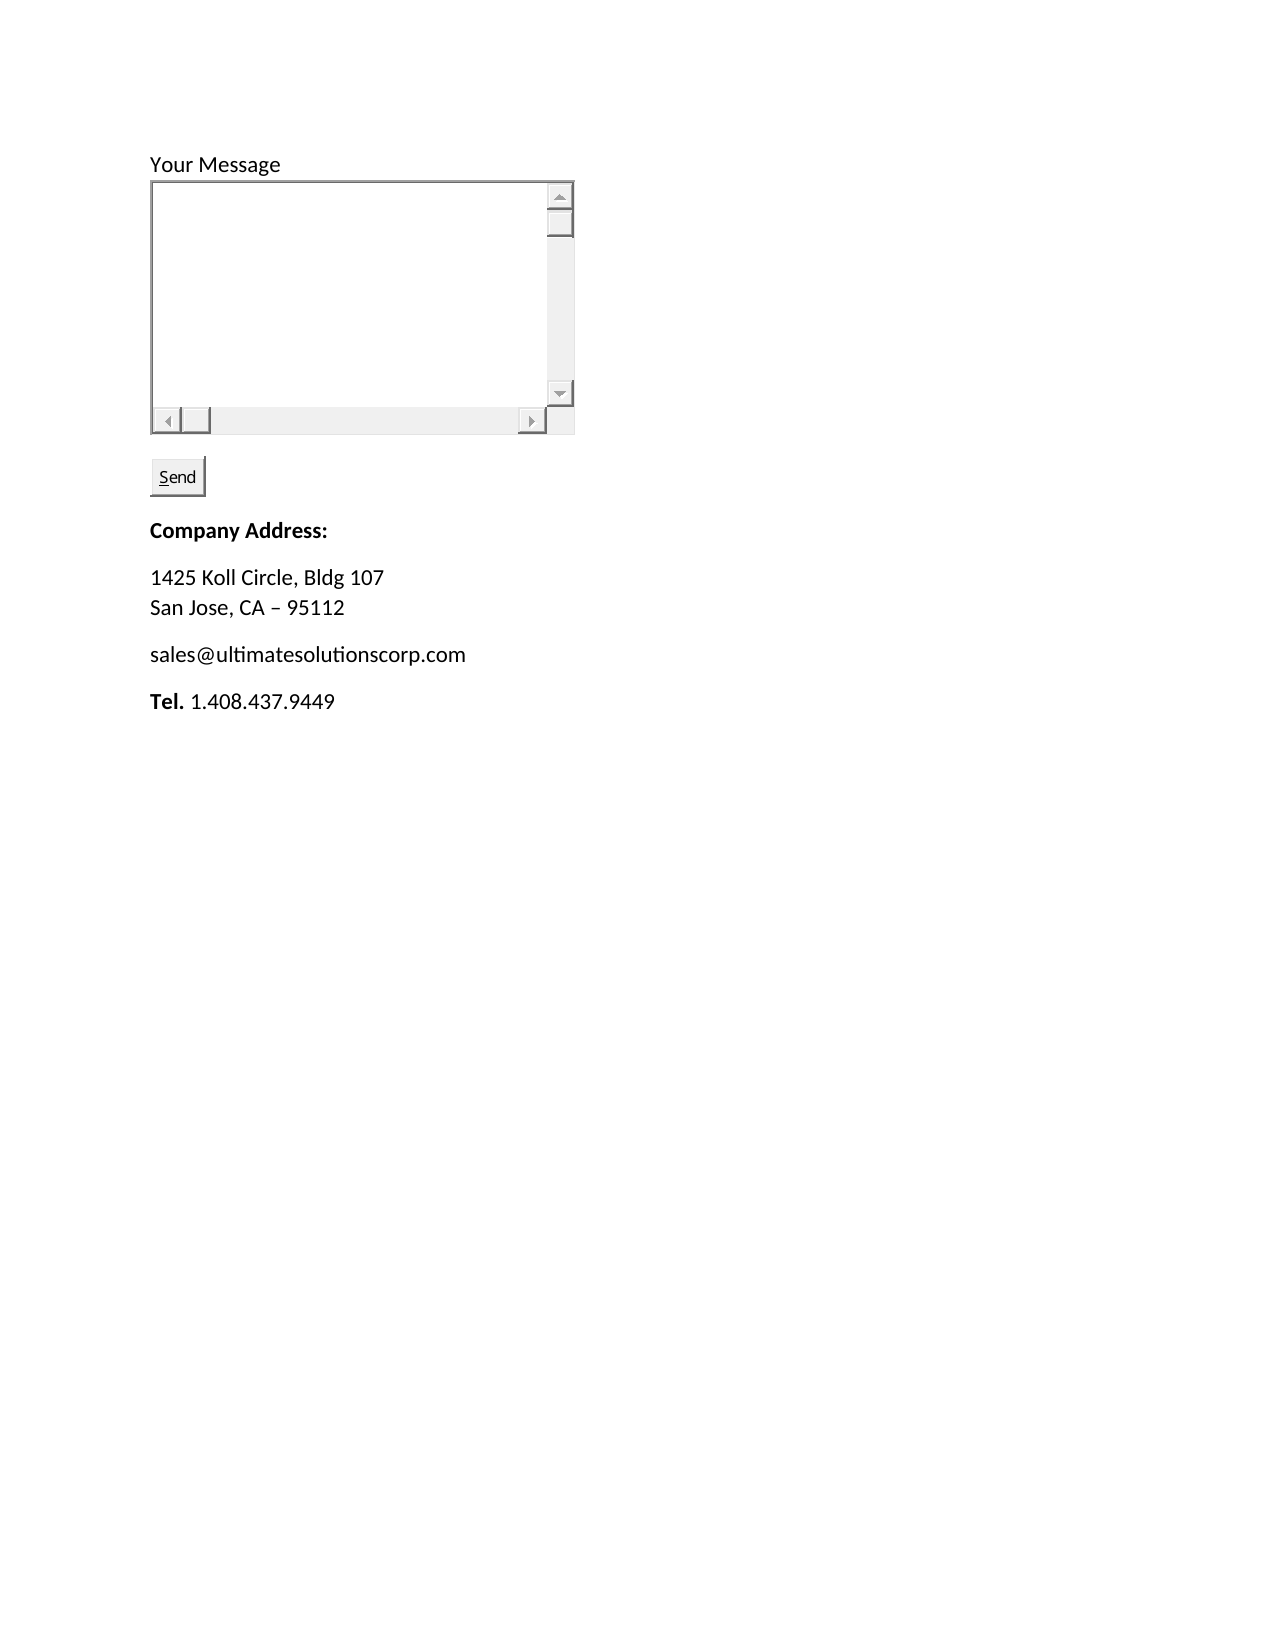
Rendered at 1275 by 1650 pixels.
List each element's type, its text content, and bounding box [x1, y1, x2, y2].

text Your Message [150, 150, 1125, 438]
text 1425 Koll Circle, Bldg 107 San Jose, CA – 95112 [150, 563, 1125, 621]
text sales@ultimatesolutionscorp.com [150, 640, 1125, 668]
text Tel. 1.408.437.9449 [150, 687, 1125, 715]
text Company Address: [150, 516, 1125, 544]
